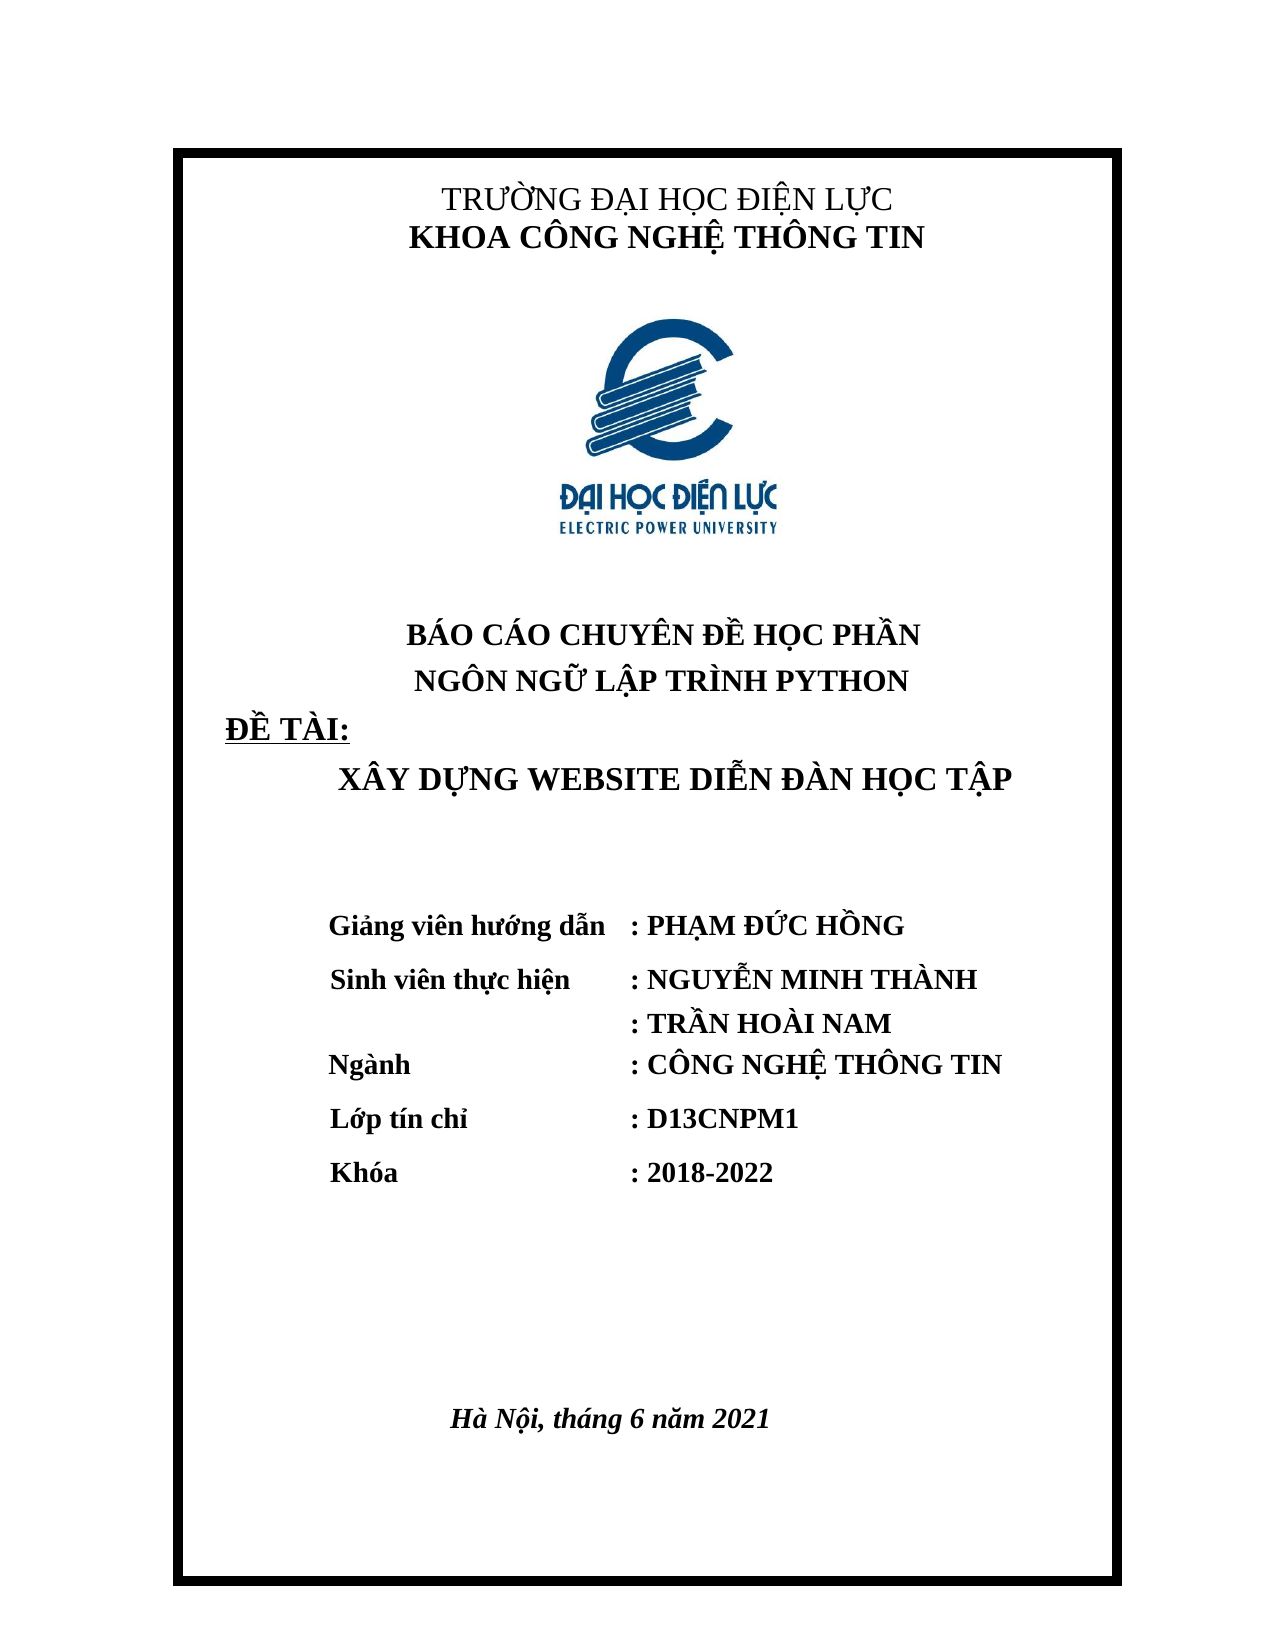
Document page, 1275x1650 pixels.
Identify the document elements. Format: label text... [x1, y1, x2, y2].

text Hà Nội, tháng 6 năm 2021 [375, 1401, 1125, 1435]
text BÁO CÁO CHUYÊN ĐỀ HỌC PHẦN [300, 616, 1125, 652]
table_header Giảng viên hướng dẫn [328, 909, 628, 962]
table_cell Sinh viên thực hiện [328, 963, 628, 1047]
table_cell Lớp tín chỉ [328, 1101, 628, 1155]
table_cell : NGUYỄN MINH THÀNH : TRẦN HOÀI NAM [628, 963, 1095, 1047]
picture [547, 296, 788, 546]
table_cell Khóa [328, 1155, 628, 1209]
text TRƯỜNG ĐẠI HỌC ĐIỆN LỰC [150, 179, 1125, 217]
table_cell Ngành [328, 1047, 628, 1101]
table_cell : D13CNPM1 [628, 1101, 1102, 1155]
text NGÔN NGỮ LẬP TRÌNH PYTHON [375, 663, 1125, 699]
table_cell : CÔNG NGHỆ THÔNG TIN [628, 1047, 1102, 1101]
text ĐỀ TÀI: [150, 709, 1125, 748]
text KHOA CÔNG NGHỆ THÔNG TIN [150, 217, 1125, 255]
table_cell : 2018-2022 [628, 1155, 1102, 1209]
table_header : PHẠM ĐỨC HỒNG [628, 909, 1095, 962]
text XÂY DỰNG WEBSITE DIỄN ĐÀN HỌC TẬP [150, 759, 1125, 797]
